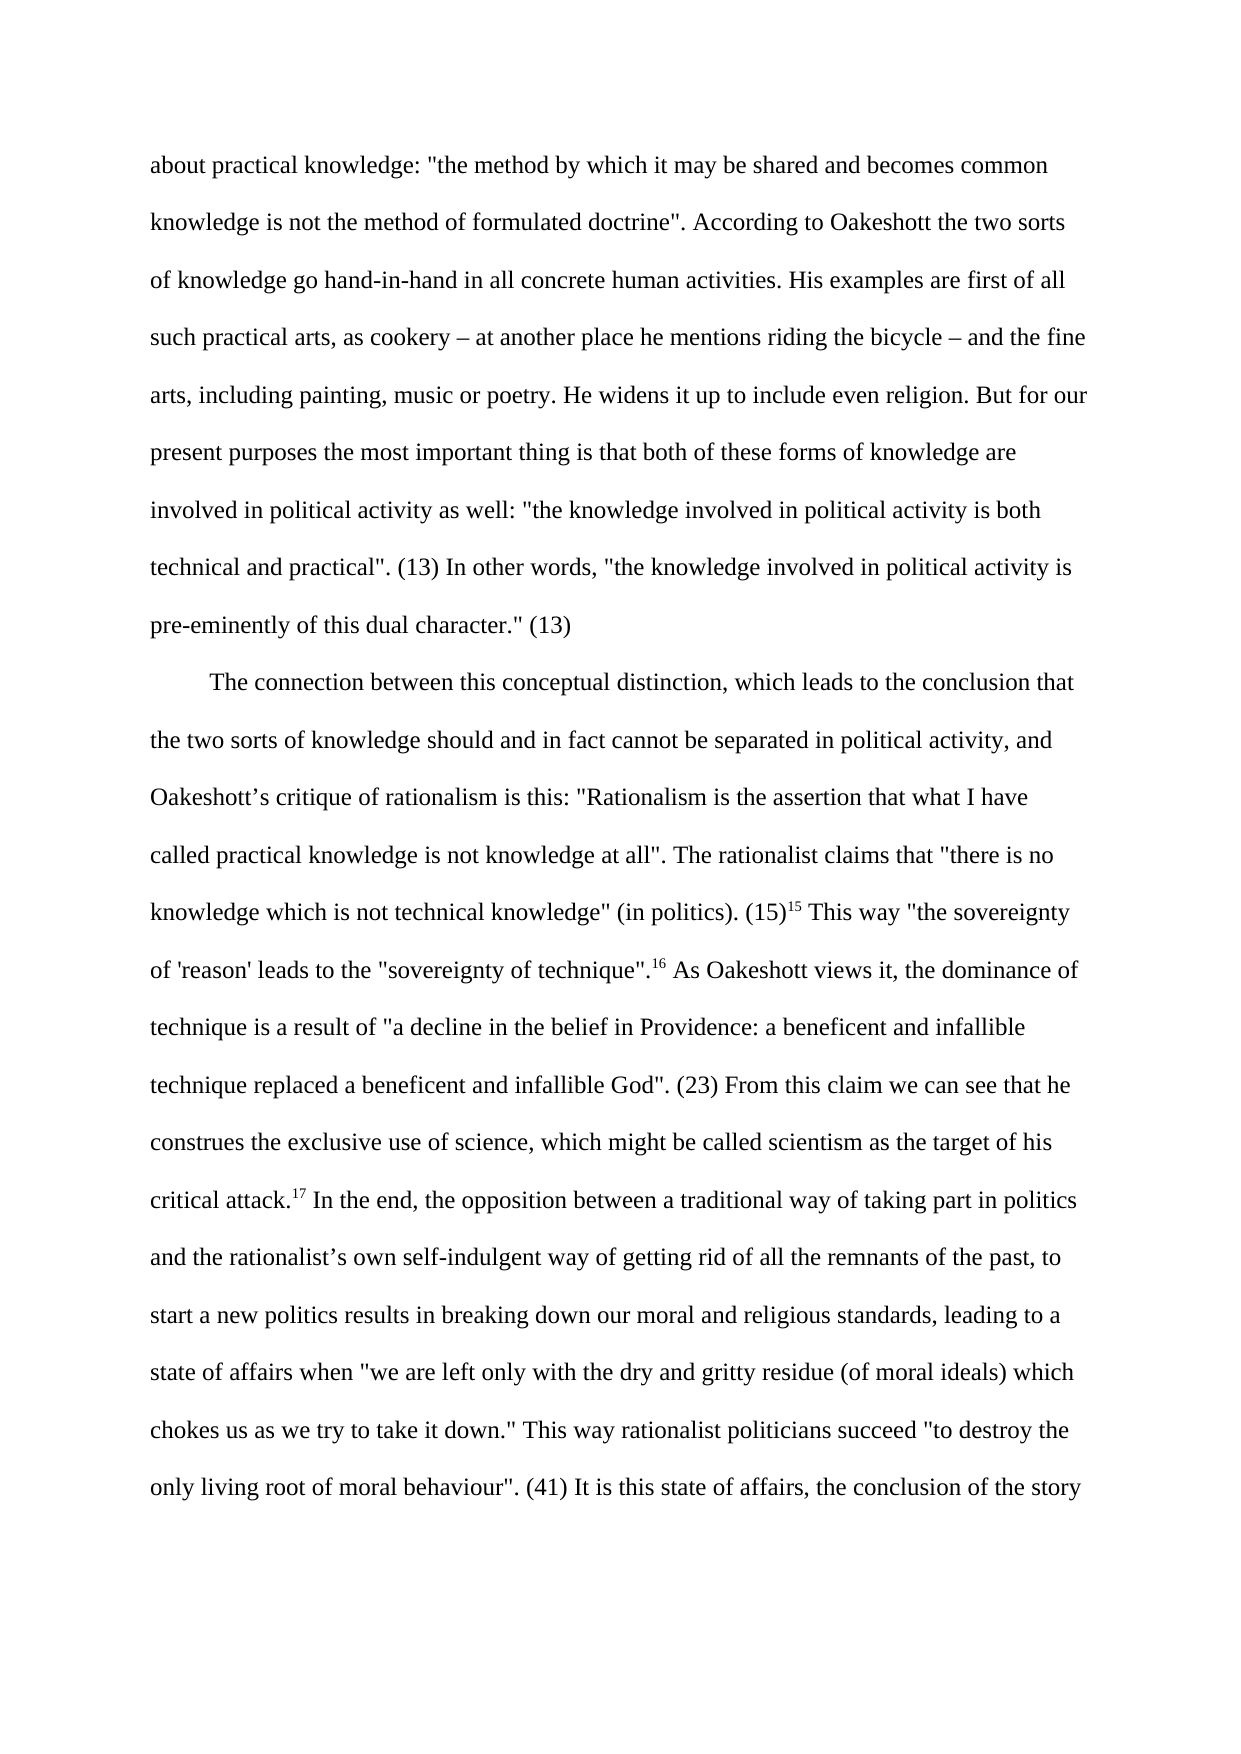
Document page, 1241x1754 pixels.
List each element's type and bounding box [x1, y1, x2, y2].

text [150, 150, 1090, 639]
text [150, 667, 1090, 1501]
